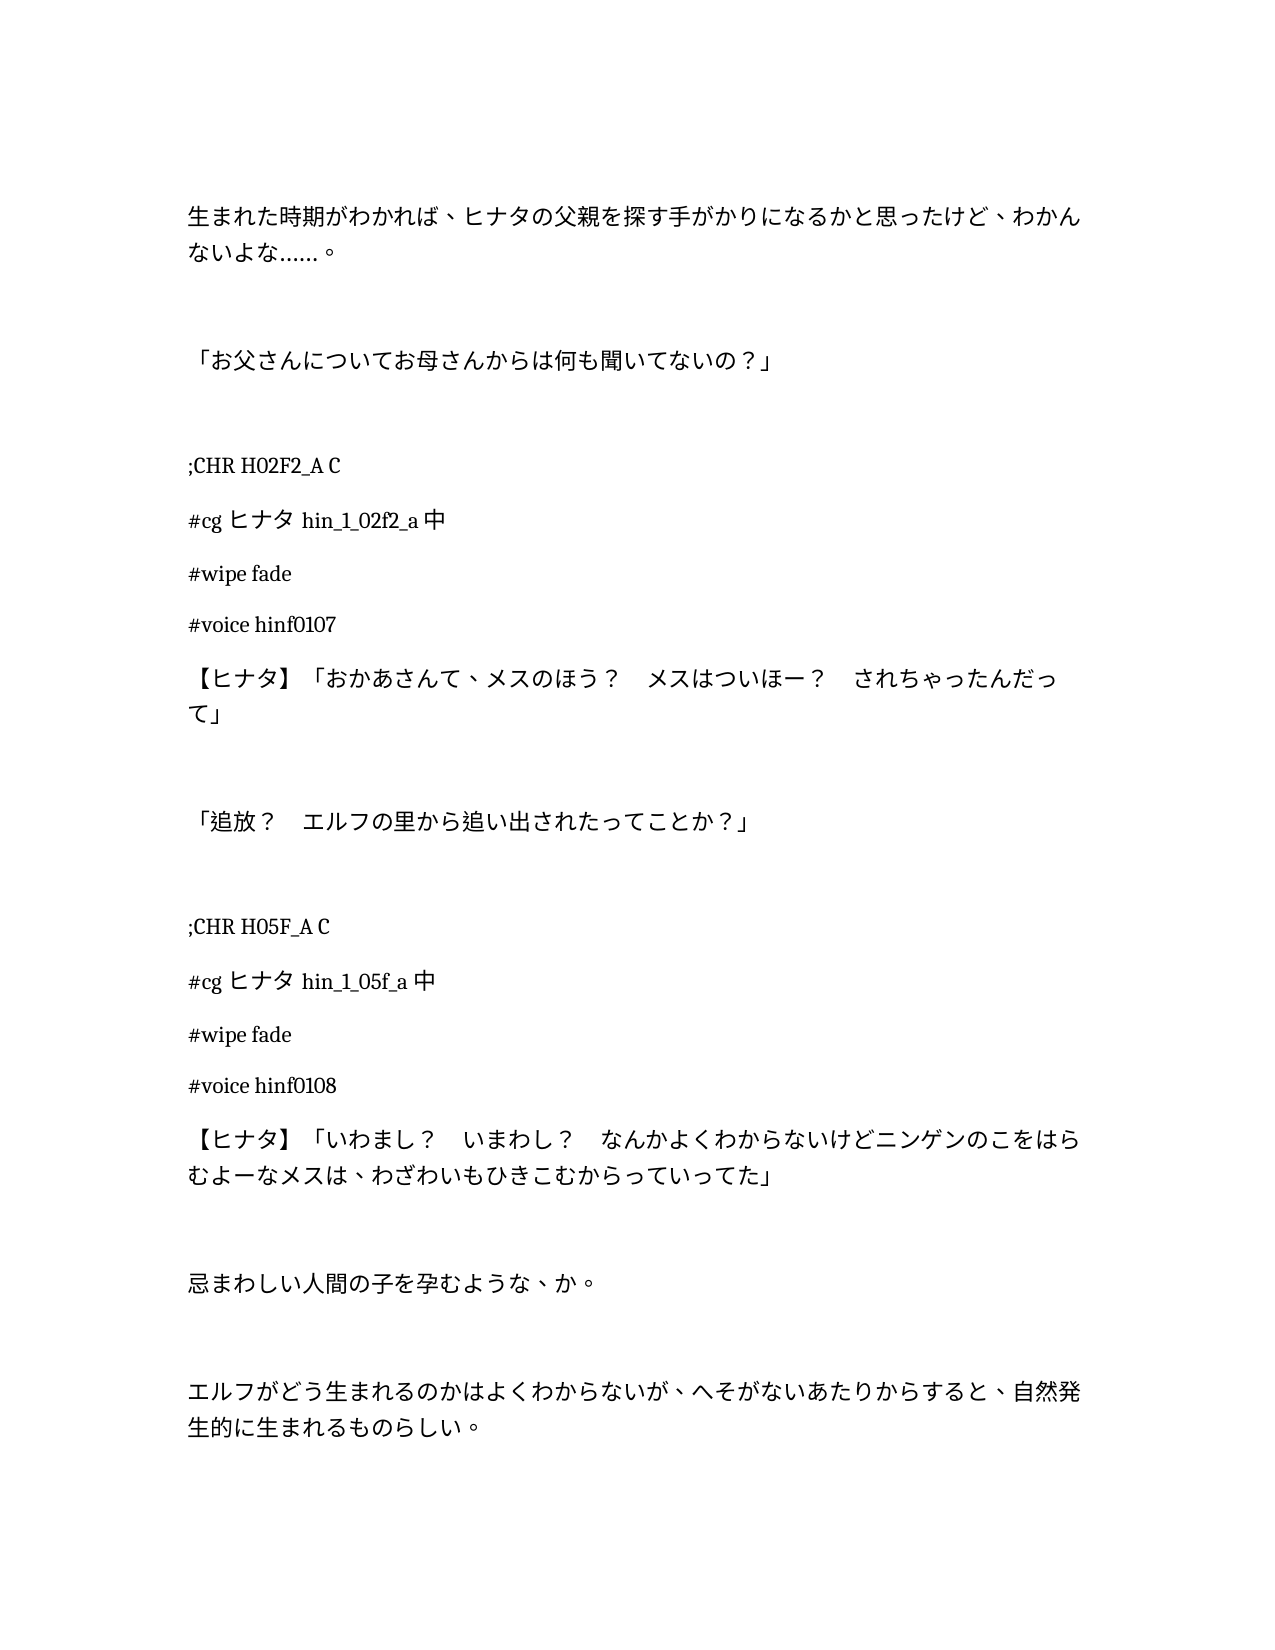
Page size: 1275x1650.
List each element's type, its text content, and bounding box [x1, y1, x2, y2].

text #wipe fade [187, 1022, 1087, 1048]
text 忌まわしい人間の子を孕むような、か。 [187, 1268, 1087, 1299]
text ;CHR H05F_A C [187, 914, 1087, 940]
text #voice hinf0108 [187, 1073, 1087, 1099]
text 生まれた時期がわかれば、ヒナタの父親を探す手がかりになるかと思ったけど、わかんないよな……。 [187, 201, 1087, 268]
text 「お父さんについてお母さんからは何も聞いてないの？」 [187, 345, 1087, 376]
text #cg ヒナタ hin_1_05f_a 中 [187, 965, 1087, 996]
text 【ヒナタ】「おかあさんて、メスのほう？ メスはついほー？ されちゃったんだって」 [187, 662, 1087, 730]
text #wipe fade [187, 560, 1087, 587]
text #cg ヒナタ hin_1_02f2_a 中 [187, 504, 1087, 535]
text 「追放？ エルフの里から追い出されたってことか？」 [187, 806, 1087, 837]
text ;CHR H02F2_A C [187, 453, 1087, 479]
text エルフがどう生まれるのかはよくわからないが、へそがないあたりからすると、自然発生的に生まれるものらしい。 [187, 1376, 1087, 1443]
text 【ヒナタ】「いわまし？ いまわし？ なんかよくわからないけどニンゲンのこをはらむよーなメスは、わざわいもひきこむからっていってた」 [187, 1124, 1087, 1191]
text #voice hinf0107 [187, 611, 1087, 638]
